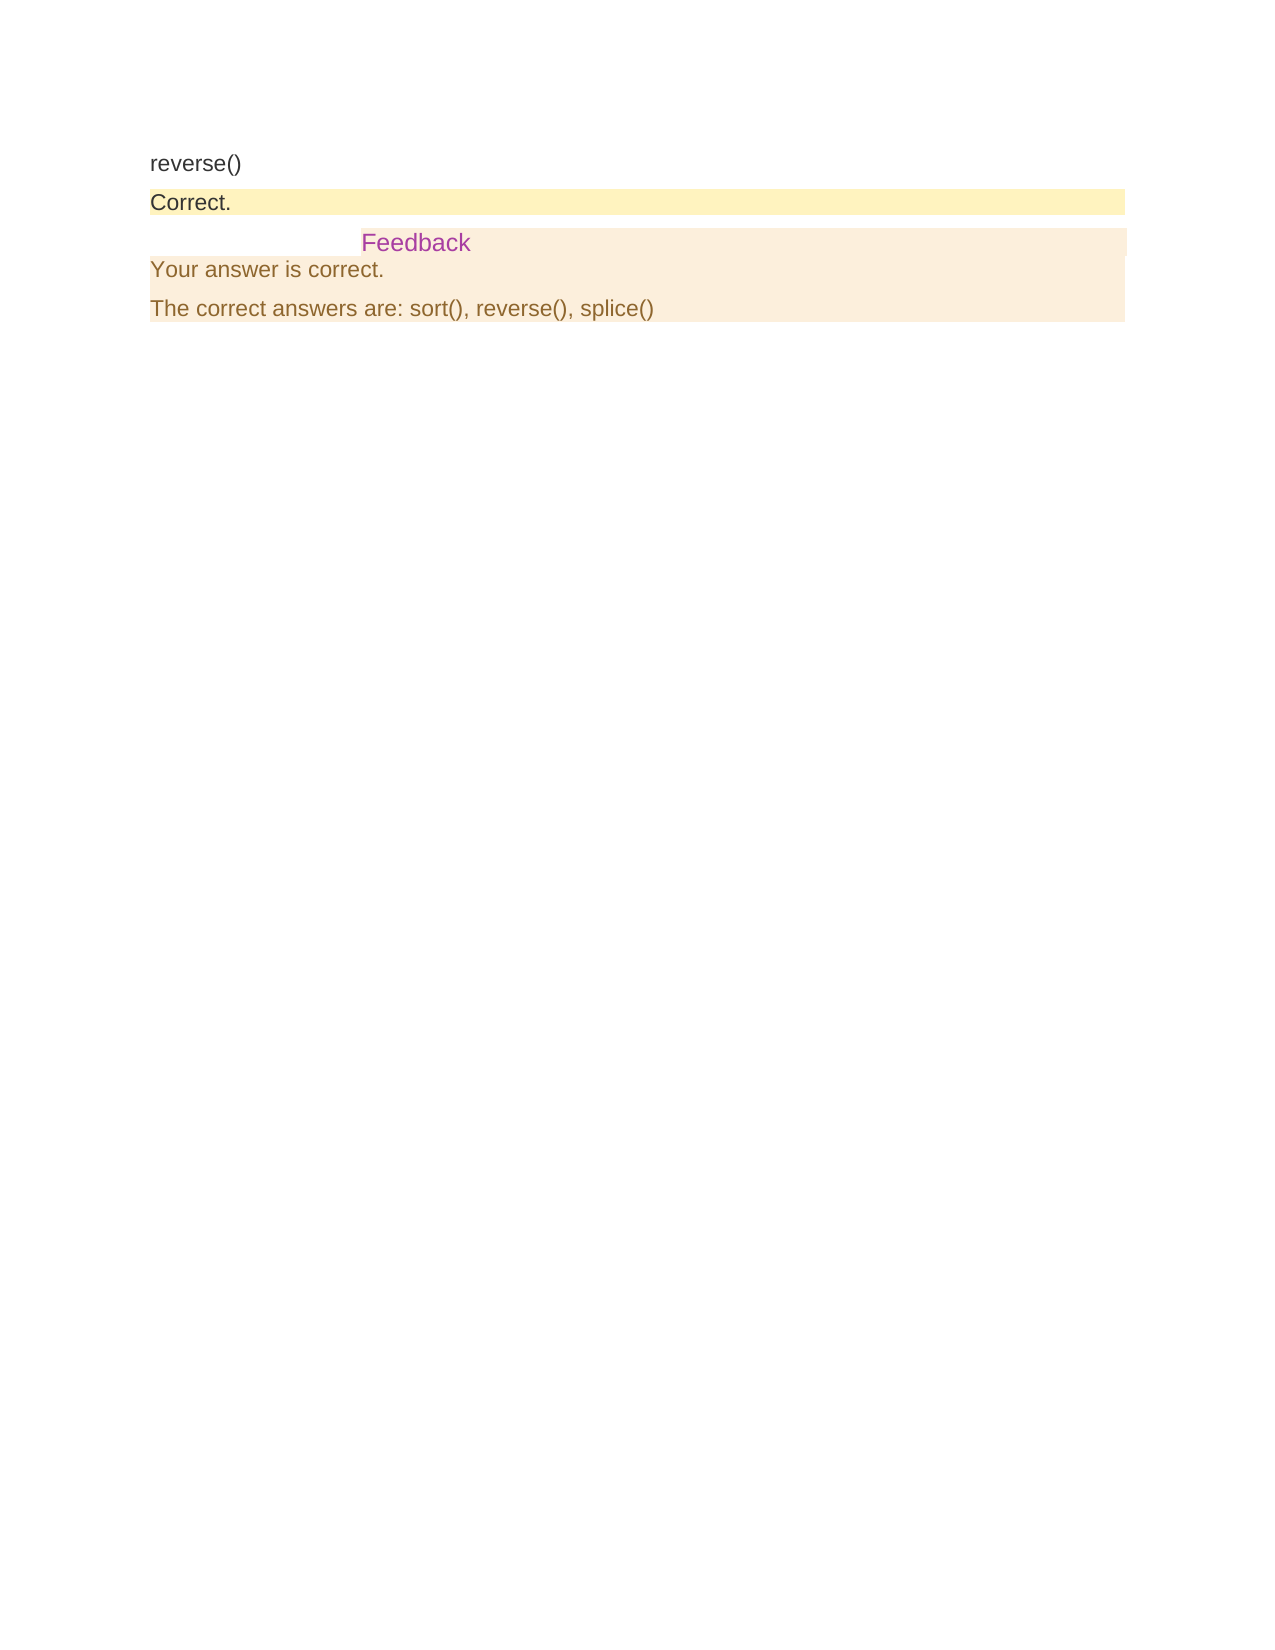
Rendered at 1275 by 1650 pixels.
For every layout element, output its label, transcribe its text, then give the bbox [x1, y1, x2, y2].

text Correct. [150, 189, 1125, 215]
text Your answer is correct. [150, 256, 1125, 283]
text reverse() [150, 150, 1125, 176]
text The correct answers are: sort(), reverse(), splice() [150, 295, 1125, 322]
text Feedback [361, 228, 1127, 256]
